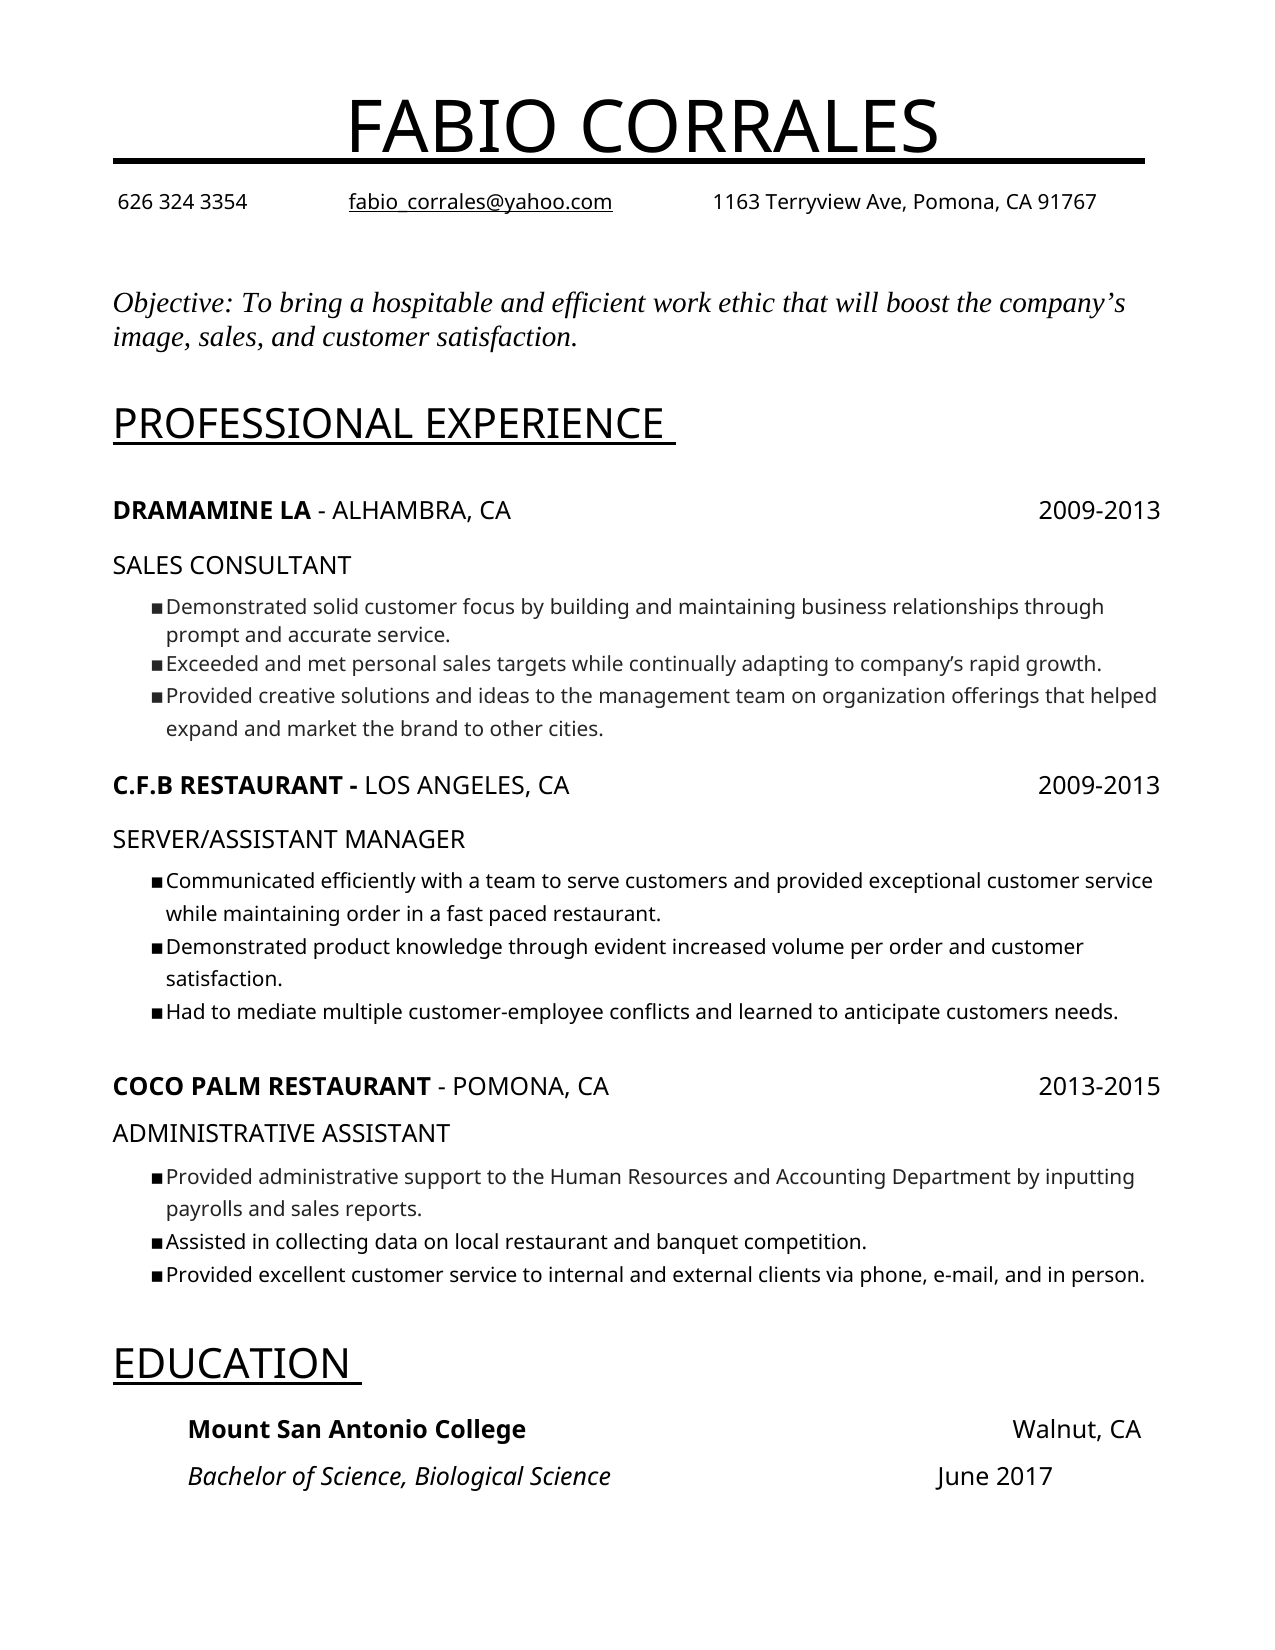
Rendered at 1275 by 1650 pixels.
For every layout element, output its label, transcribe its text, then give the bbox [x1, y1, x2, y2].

list Demonstrated solid customer focus by building and maintaining business relationships through prompt and accurate service. [150, 592, 1162, 649]
list Assisted in collecting data on local restaurant and banquet competition. [150, 1227, 1162, 1256]
subtitle SALES CONSULTANT [112, 547, 1162, 581]
list Demonstrated product knowledge through evident increased volume per order and customer satisfaction. [150, 932, 1162, 993]
list Provided creative solutions and ideas to the management team on organization offerings that helped expand and market the brand to other cities. [150, 681, 1162, 742]
list Provided excellent customer service to internal and external clients via phone, e-mail, and in person. [150, 1260, 1162, 1288]
list ADMINISTRATIVE ASSISTANT [112, 1115, 1162, 1149]
text Bachelor of Science, Biological Science June 2017 [112, 1458, 1162, 1492]
list Had to mediate multiple customer-employee conflicts and learned to anticipate customers needs. [150, 997, 1162, 1026]
subtitle DRAMAMINE LA - ALHAMBRA, CA 2009-2013 [112, 492, 1162, 526]
list Communicated efficiently with a team to serve customers and provided exceptional customer service while maintaining order in a fast paced restaurant. [150, 867, 1162, 928]
list COCO PALM RESTAURANT - POMONA, CA 2013-2015 [112, 1069, 1162, 1103]
text Mount San Antonio College Walnut, CA [112, 1412, 1162, 1446]
subtitle Objective: To bring a hospitable and efficient work ethic that will boost the company’s image, sales, and customer satisfaction. [112, 285, 1162, 352]
subtitle C.F.B RESTAURANT - LOS ANGELES, CA 2009-2013 [112, 767, 1162, 801]
list Provided administrative support to the Human Resources and Accounting Department by inputting payrolls and sales reports. [150, 1162, 1162, 1223]
list Exceeded and met personal sales targets while continually adapting to company’s rapid growth. [150, 649, 1162, 677]
subtitle EDUCATION [112, 1334, 1162, 1391]
subtitle SERVER/ASSISTANT MANAGER [112, 822, 1162, 856]
subtitle PROFESSIONAL EXPERIENCE [112, 394, 1162, 451]
